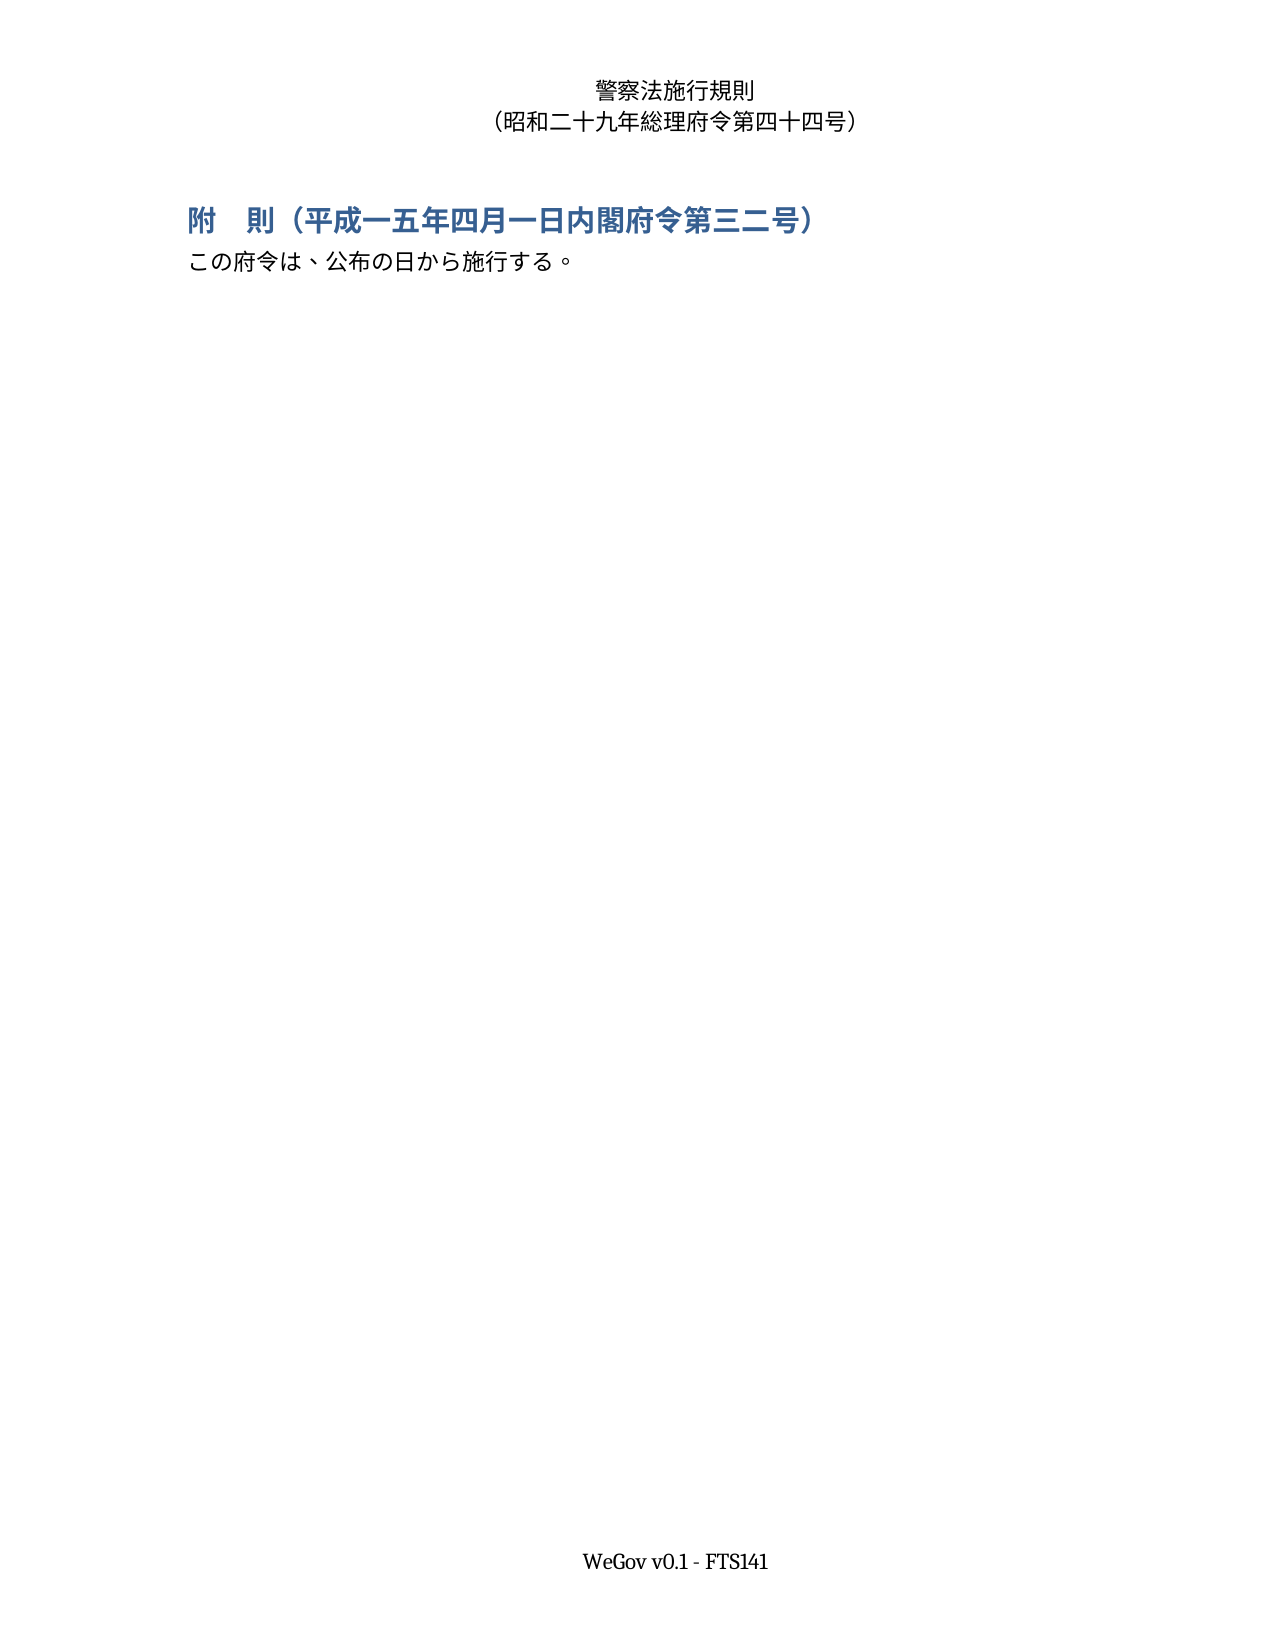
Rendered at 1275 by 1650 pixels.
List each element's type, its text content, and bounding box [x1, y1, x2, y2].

subtitle 附 則（平成一五年四月一日内閣府令第三二号） [187, 200, 1087, 240]
text この府令は、公布の日から施行する。 [187, 246, 1087, 277]
